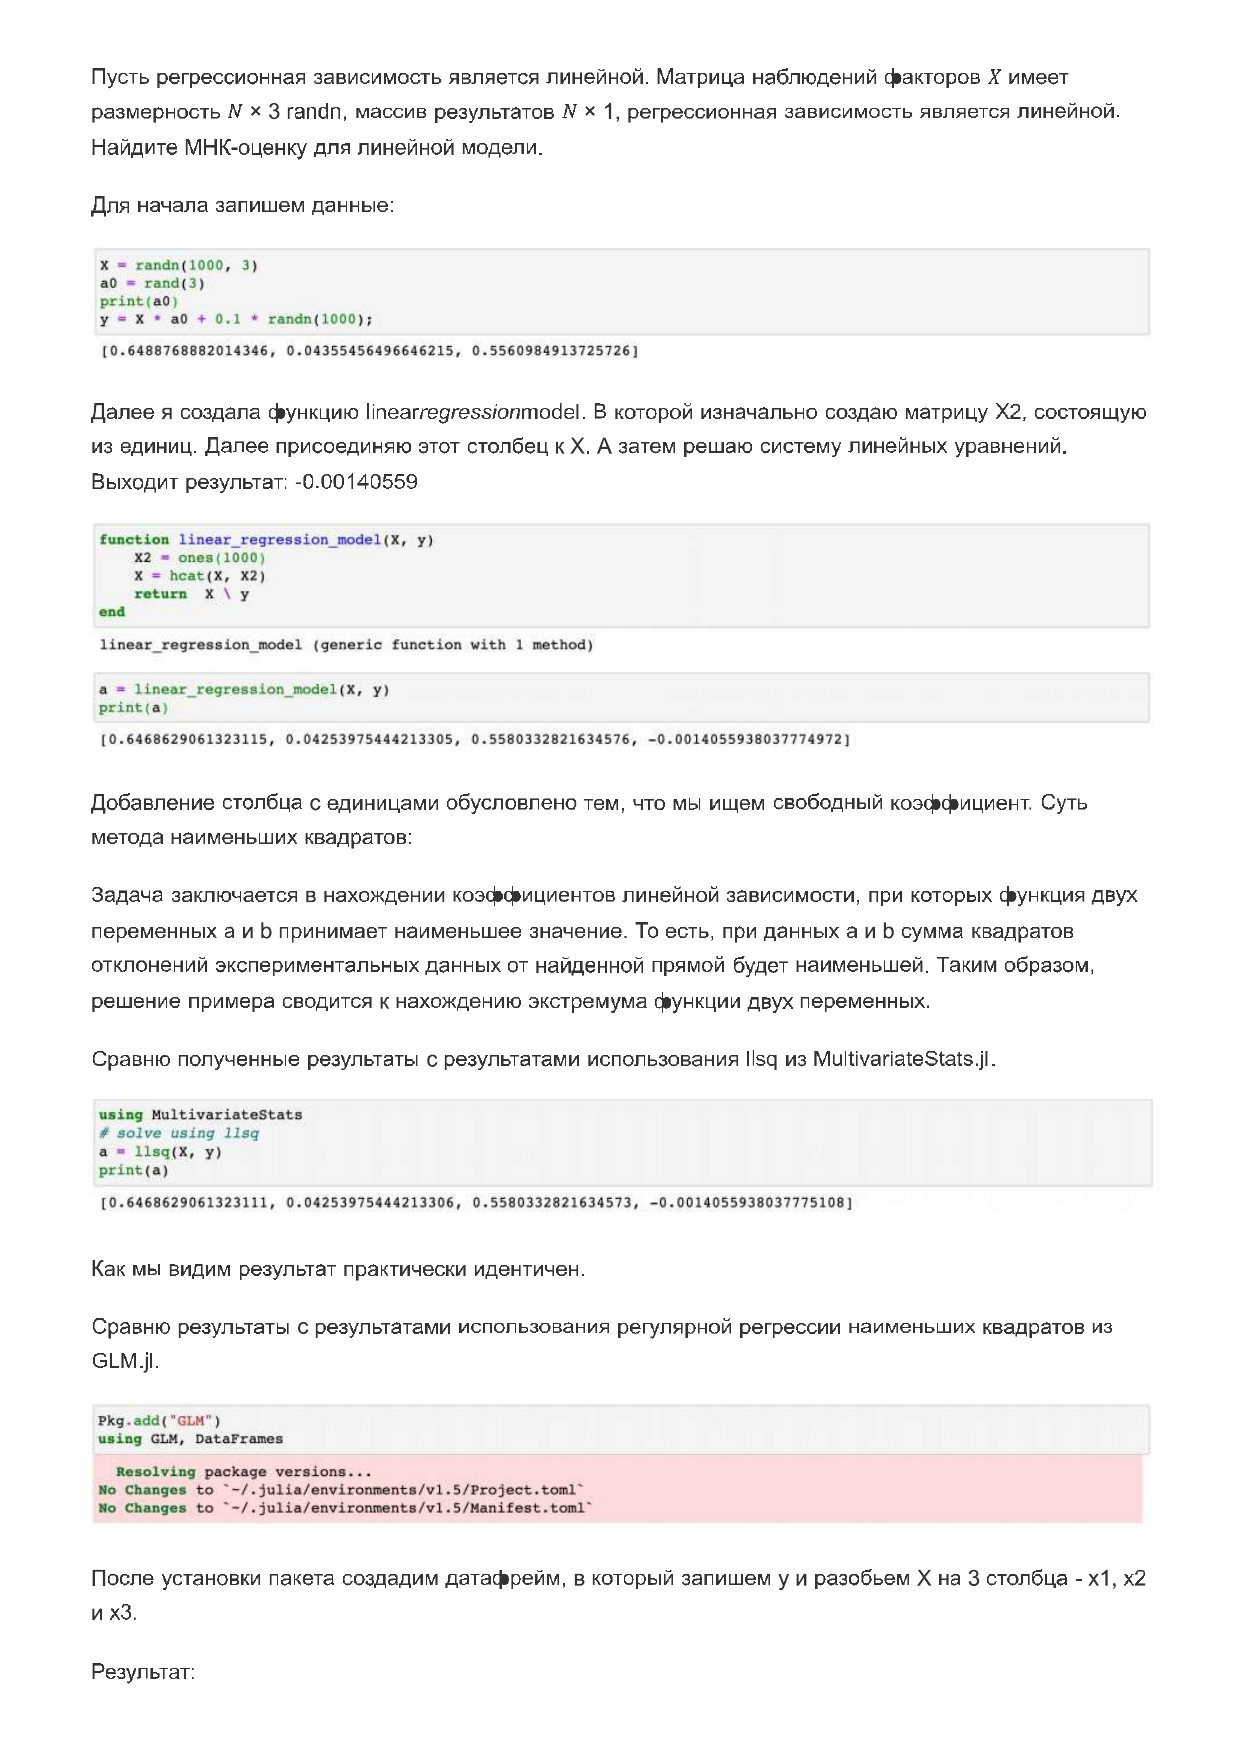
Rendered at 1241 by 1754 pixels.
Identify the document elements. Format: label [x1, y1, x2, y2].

picture [178, 1054, 300, 1071]
picture [633, 798, 665, 811]
picture [282, 996, 372, 1012]
picture [615, 403, 693, 424]
picture [444, 1054, 580, 1071]
picture [666, 926, 714, 942]
picture [92, 473, 179, 493]
picture [815, 1569, 910, 1590]
picture [701, 407, 818, 420]
picture [92, 139, 178, 159]
picture [760, 441, 842, 458]
picture [546, 68, 649, 85]
picture [937, 957, 997, 973]
picture [529, 926, 627, 939]
picture [939, 1573, 961, 1586]
picture [106, 793, 215, 811]
picture [107, 1573, 154, 1586]
picture [240, 1264, 337, 1281]
picture [180, 407, 261, 423]
picture [313, 143, 350, 158]
picture [733, 956, 789, 978]
picture [1041, 794, 1088, 815]
picture [475, 1264, 585, 1280]
picture [1123, 1570, 1146, 1586]
picture [189, 996, 275, 1013]
picture [784, 107, 913, 119]
picture [583, 798, 625, 814]
picture [91, 247, 1154, 360]
picture [157, 72, 306, 89]
picture [657, 68, 745, 89]
picture [344, 1264, 466, 1281]
picture [276, 441, 412, 458]
picture [171, 890, 298, 903]
picture [109, 1604, 136, 1621]
picture [171, 832, 298, 845]
picture [1004, 956, 1094, 977]
picture [901, 926, 964, 943]
picture [342, 1573, 438, 1589]
picture [357, 473, 418, 490]
picture [92, 832, 163, 848]
picture [814, 1050, 988, 1071]
picture [92, 107, 221, 123]
picture [684, 441, 753, 458]
picture [1017, 103, 1120, 119]
picture [92, 1050, 171, 1071]
picture [91, 1402, 1154, 1528]
picture [747, 997, 794, 1014]
picture [222, 793, 303, 813]
picture [726, 890, 860, 906]
picture [983, 1322, 1085, 1339]
picture [1009, 72, 1069, 85]
picture [673, 798, 701, 811]
picture [1091, 890, 1138, 907]
picture [215, 961, 419, 977]
picture [445, 1570, 566, 1590]
picture [588, 1054, 738, 1067]
picture [169, 1264, 231, 1280]
picture [92, 441, 113, 454]
picture [536, 957, 644, 976]
picture [185, 139, 308, 160]
picture [133, 1264, 160, 1276]
picture [104, 1264, 126, 1277]
picture [467, 437, 548, 457]
picture [654, 992, 740, 1014]
picture [763, 926, 840, 942]
picture [287, 103, 347, 122]
picture [628, 107, 777, 123]
picture [92, 1663, 194, 1684]
picture [227, 104, 243, 119]
picture [528, 996, 648, 1014]
picture [622, 886, 719, 903]
picture [592, 1570, 674, 1590]
picture [740, 1322, 841, 1339]
picture [453, 886, 615, 907]
picture [710, 798, 765, 814]
picture [846, 926, 858, 939]
picture [448, 72, 539, 85]
picture [91, 957, 208, 973]
picture [800, 996, 929, 1013]
picture [987, 1569, 1068, 1589]
picture [681, 1573, 771, 1586]
picture [462, 143, 537, 158]
picture [869, 890, 903, 907]
picture [356, 107, 427, 119]
picture [786, 1054, 807, 1067]
picture [324, 890, 445, 906]
picture [995, 403, 1026, 422]
picture [773, 793, 883, 813]
picture [618, 1318, 732, 1339]
picture [891, 794, 1032, 815]
picture [268, 403, 359, 424]
picture [269, 1573, 335, 1586]
picture [279, 926, 388, 943]
picture [92, 68, 150, 89]
picture [652, 956, 725, 977]
picture [92, 886, 164, 906]
picture [308, 1054, 418, 1071]
picture [796, 957, 923, 973]
picture [315, 1322, 451, 1339]
picture [295, 473, 354, 490]
picture [120, 441, 197, 457]
picture [459, 1322, 609, 1334]
picture [91, 196, 129, 217]
picture [91, 1099, 1154, 1217]
picture [92, 926, 218, 943]
picture [825, 407, 898, 423]
picture [224, 926, 235, 939]
picture [92, 1317, 171, 1339]
picture [91, 522, 1154, 751]
picture [618, 441, 675, 454]
picture [999, 886, 1085, 907]
picture [635, 922, 659, 939]
picture [92, 996, 181, 1013]
picture [92, 1352, 137, 1369]
picture [446, 793, 577, 815]
picture [106, 407, 155, 420]
picture [1092, 1322, 1113, 1334]
picture [507, 961, 529, 973]
picture [972, 926, 1074, 943]
picture [435, 107, 555, 124]
picture [305, 832, 412, 849]
picture [1034, 407, 1147, 424]
picture [987, 69, 1002, 85]
picture [594, 403, 607, 419]
picture [562, 104, 578, 119]
picture [848, 437, 948, 454]
picture [312, 201, 394, 216]
picture [425, 961, 502, 976]
picture [418, 441, 460, 454]
picture [911, 890, 993, 907]
picture [138, 201, 209, 213]
picture [215, 201, 305, 213]
picture [205, 437, 269, 457]
picture [919, 107, 1010, 119]
picture [327, 798, 439, 814]
picture [395, 926, 522, 939]
picture [884, 68, 981, 89]
picture [954, 437, 1060, 458]
picture [313, 72, 442, 85]
picture [723, 926, 757, 943]
picture [849, 1322, 976, 1334]
picture [161, 1573, 261, 1591]
picture [752, 1050, 777, 1071]
picture [396, 996, 522, 1012]
picture [753, 68, 877, 88]
picture [178, 1322, 289, 1339]
picture [372, 403, 579, 424]
picture [186, 477, 287, 494]
picture [906, 407, 989, 424]
picture [357, 139, 454, 156]
